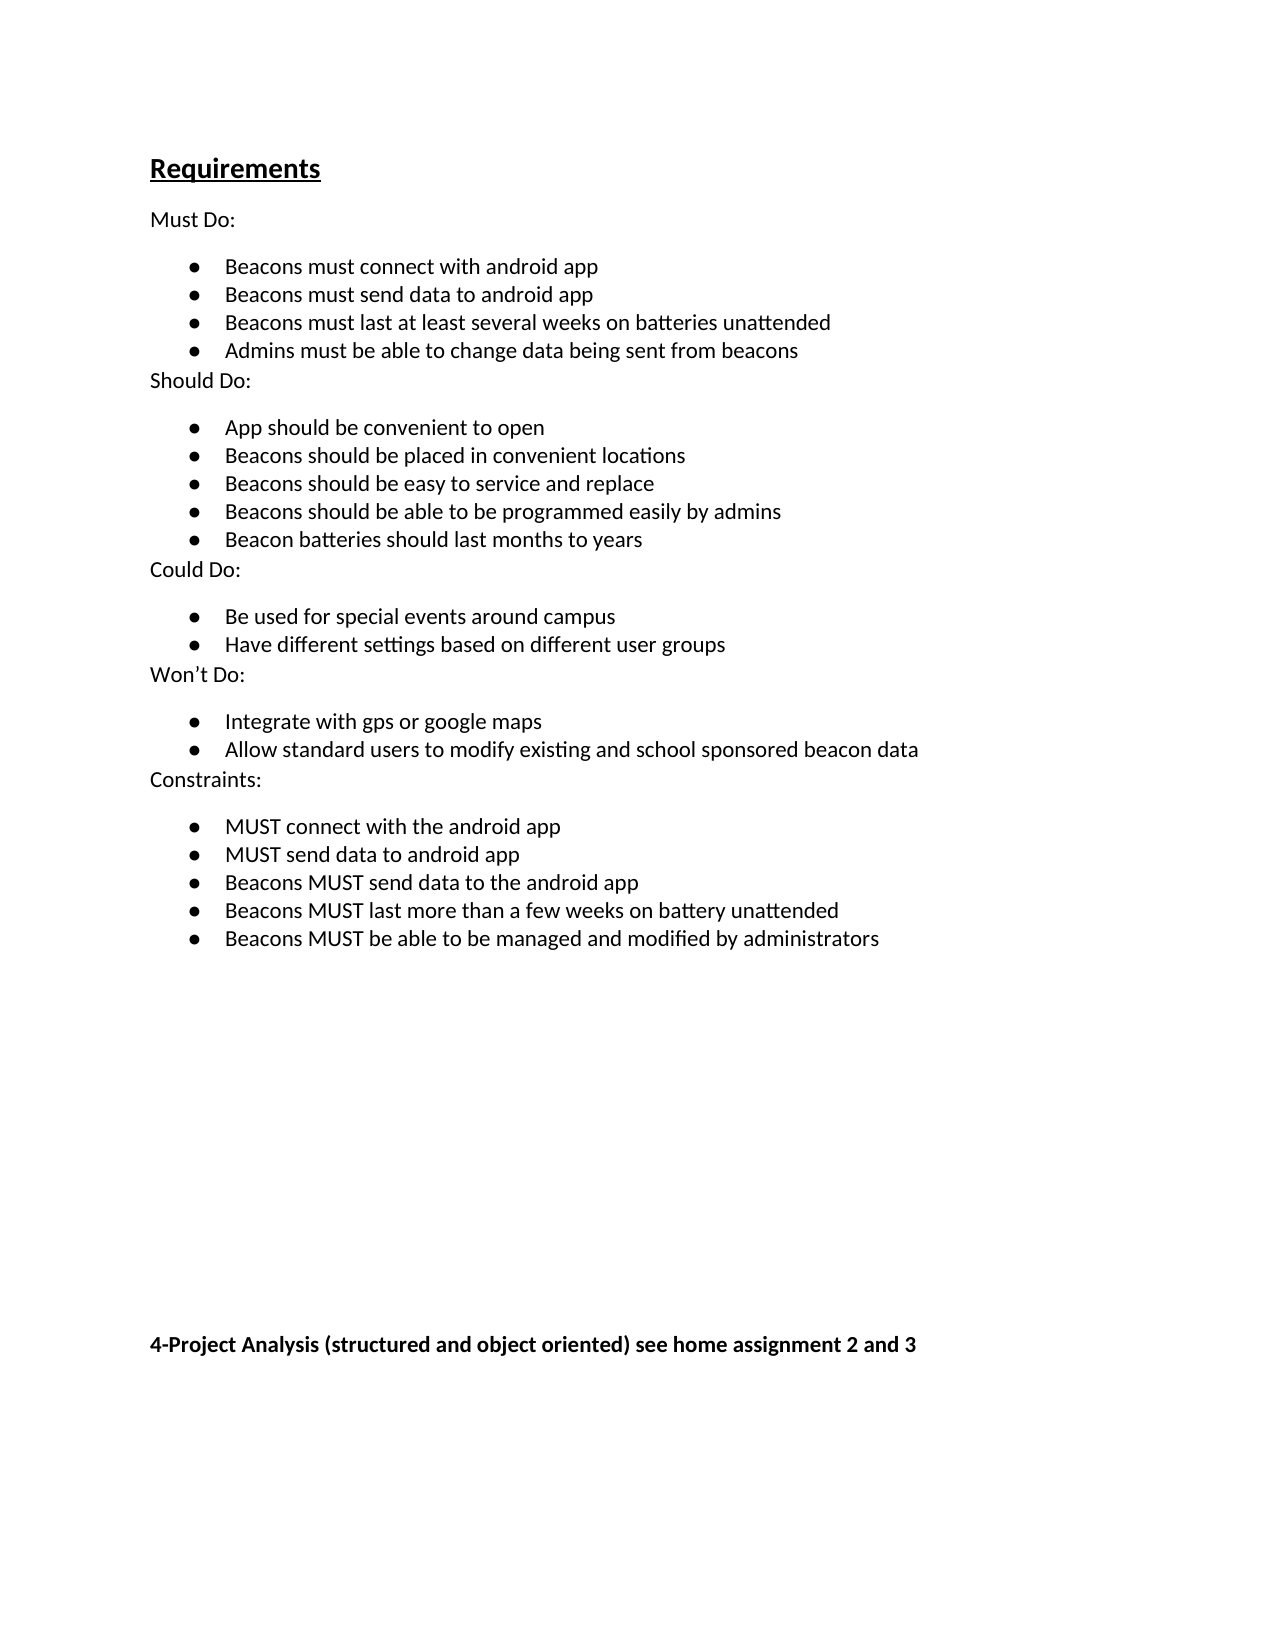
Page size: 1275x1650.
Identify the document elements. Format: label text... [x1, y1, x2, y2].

list Beacons must connect with android app [187, 252, 1125, 280]
list Admins must be able to change data being sent from beacons [187, 336, 1125, 364]
list Beacons MUST be able to be managed and modified by administrators [187, 924, 1125, 953]
list Allow standard users to modify existing and school sponsored beacon data [187, 735, 1125, 763]
list Beacons must send data to android app [187, 280, 1125, 308]
text Constraints: [150, 766, 1125, 794]
list Beacons must last at least several weeks on batteries unattended [187, 308, 1125, 336]
text Could Do: [150, 555, 1125, 583]
list MUST send data to android app [187, 841, 1125, 868]
list Beacons should be easy to service and replace [187, 469, 1125, 497]
list Beacon batteries should last months to years [187, 525, 1125, 553]
text 4-Project Analysis (structured and object oriented) see home assignment 2 and 3 [150, 1330, 1125, 1358]
list Integrate with gps or google maps [187, 707, 1125, 735]
text Must Do: [150, 205, 1125, 233]
list MUST connect with the android app [187, 812, 1125, 841]
list App should be convenient to open [187, 413, 1125, 441]
list Have different settings based on different user groups [187, 630, 1125, 658]
list Beacons MUST last more than a few weeks on battery unattended [187, 897, 1125, 924]
list Beacons should be able to be programmed easily by admins [187, 497, 1125, 525]
text Should Do: [150, 366, 1125, 394]
text Requirements [150, 150, 1125, 186]
text Won’t Do: [150, 661, 1125, 688]
list Be used for special events around campus [187, 602, 1125, 630]
list Beacons MUST send data to the android app [187, 868, 1125, 897]
list Beacons should be placed in convenient locations [187, 441, 1125, 469]
